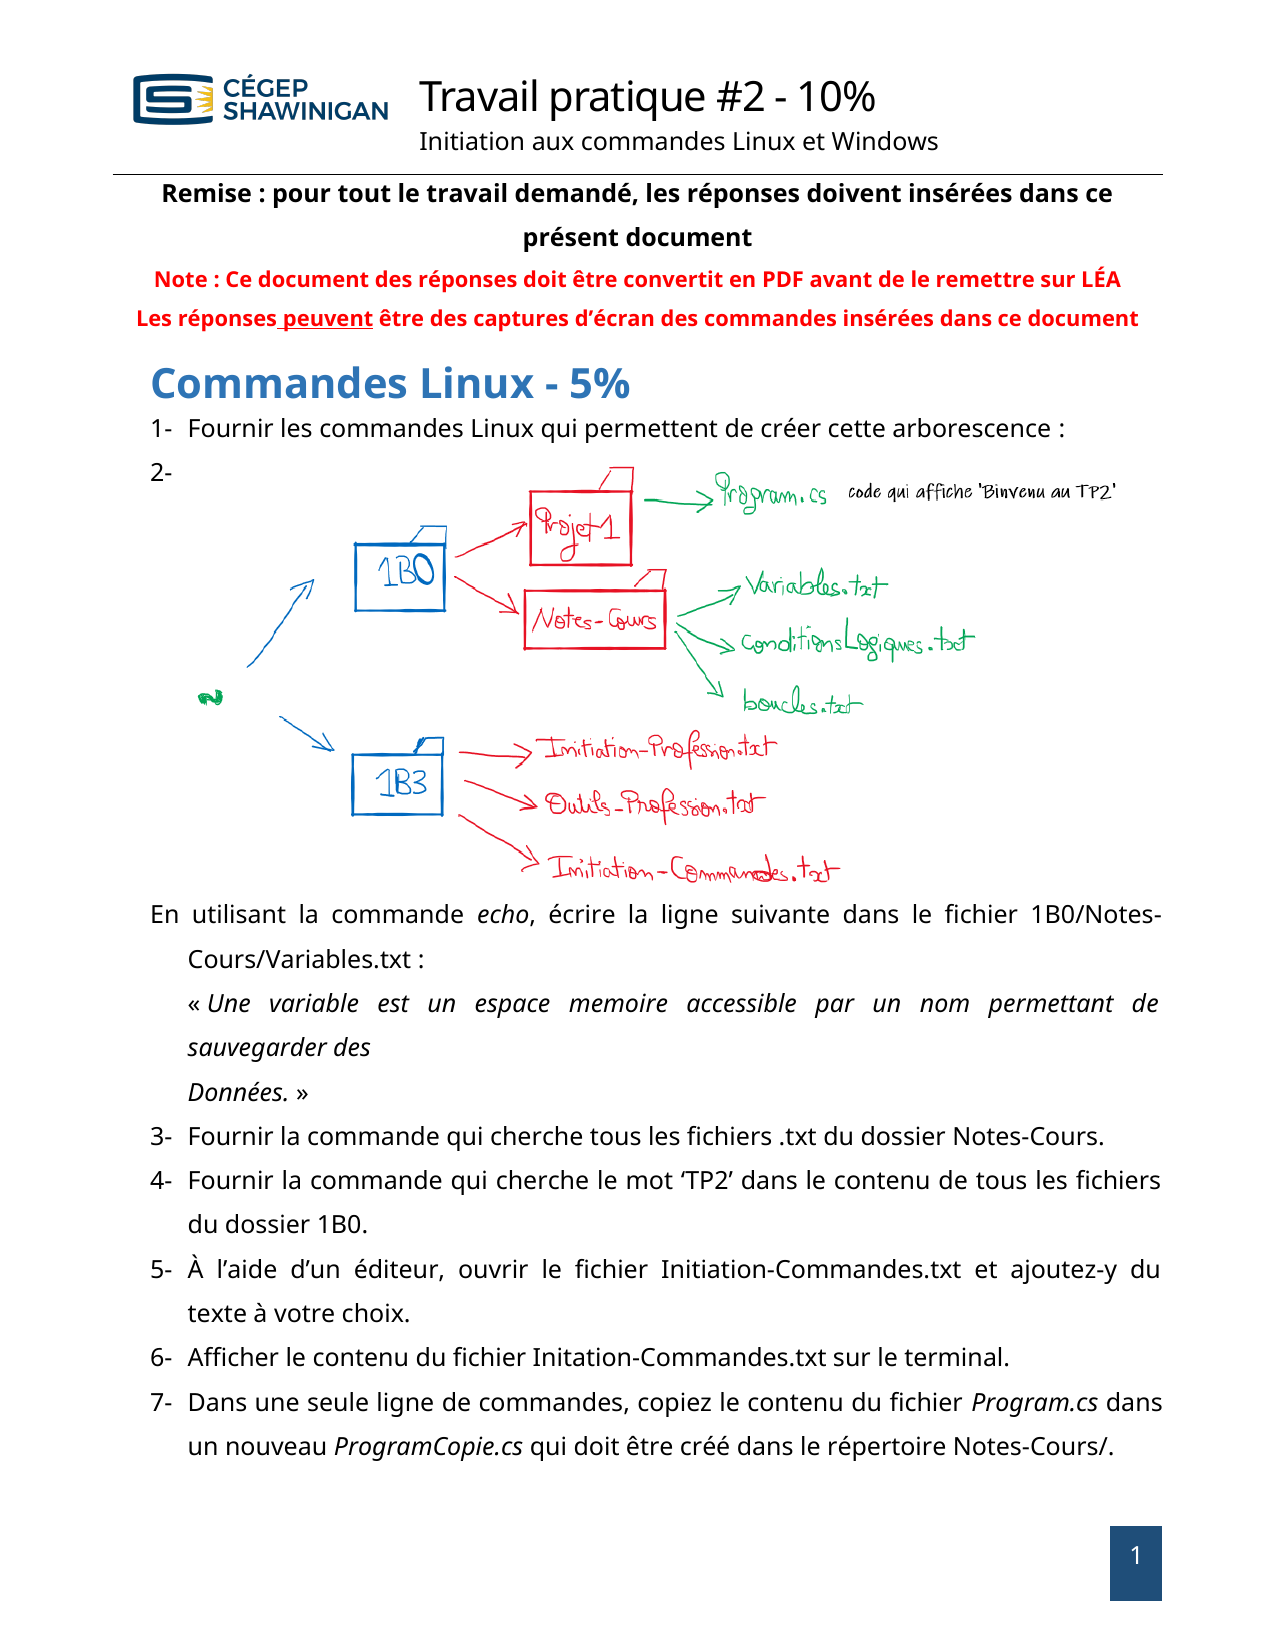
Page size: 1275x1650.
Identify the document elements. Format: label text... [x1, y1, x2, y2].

list Fournir les commandes Linux qui permettent de créer cette arborescence : [150, 410, 1162, 444]
subtitle Commandes Linux - 5% [150, 353, 1162, 410]
list Afficher le contenu du fichier Initation-Commandes.txt sur le terminal. [150, 1340, 1162, 1374]
list Dans une seule ligne de commandes, copiez le contenu du fichier Program.cs dans un nouveau ProgramCopie.cs qui doit être créé dans le répertoire Notes-Cours/. [150, 1384, 1162, 1462]
picture [187, 457, 1119, 897]
list Fournir la commande qui cherche le mot ‘TP2’ dans le contenu de tous les fichiers du dossier 1B0. [150, 1163, 1162, 1241]
list Fournir la commande qui cherche tous les fichiers .txt du dossier Notes-Cours. [150, 1118, 1162, 1153]
list Données. » [187, 1074, 1162, 1108]
list « Une variable est un espace memoire accessible par un nom permettant de sauvegarder des [187, 986, 1162, 1064]
list À l’aide d’un éditeur, ouvrir le fichier Initiation-Commandes.txt et ajoutez-y du texte à votre choix. [150, 1251, 1162, 1330]
